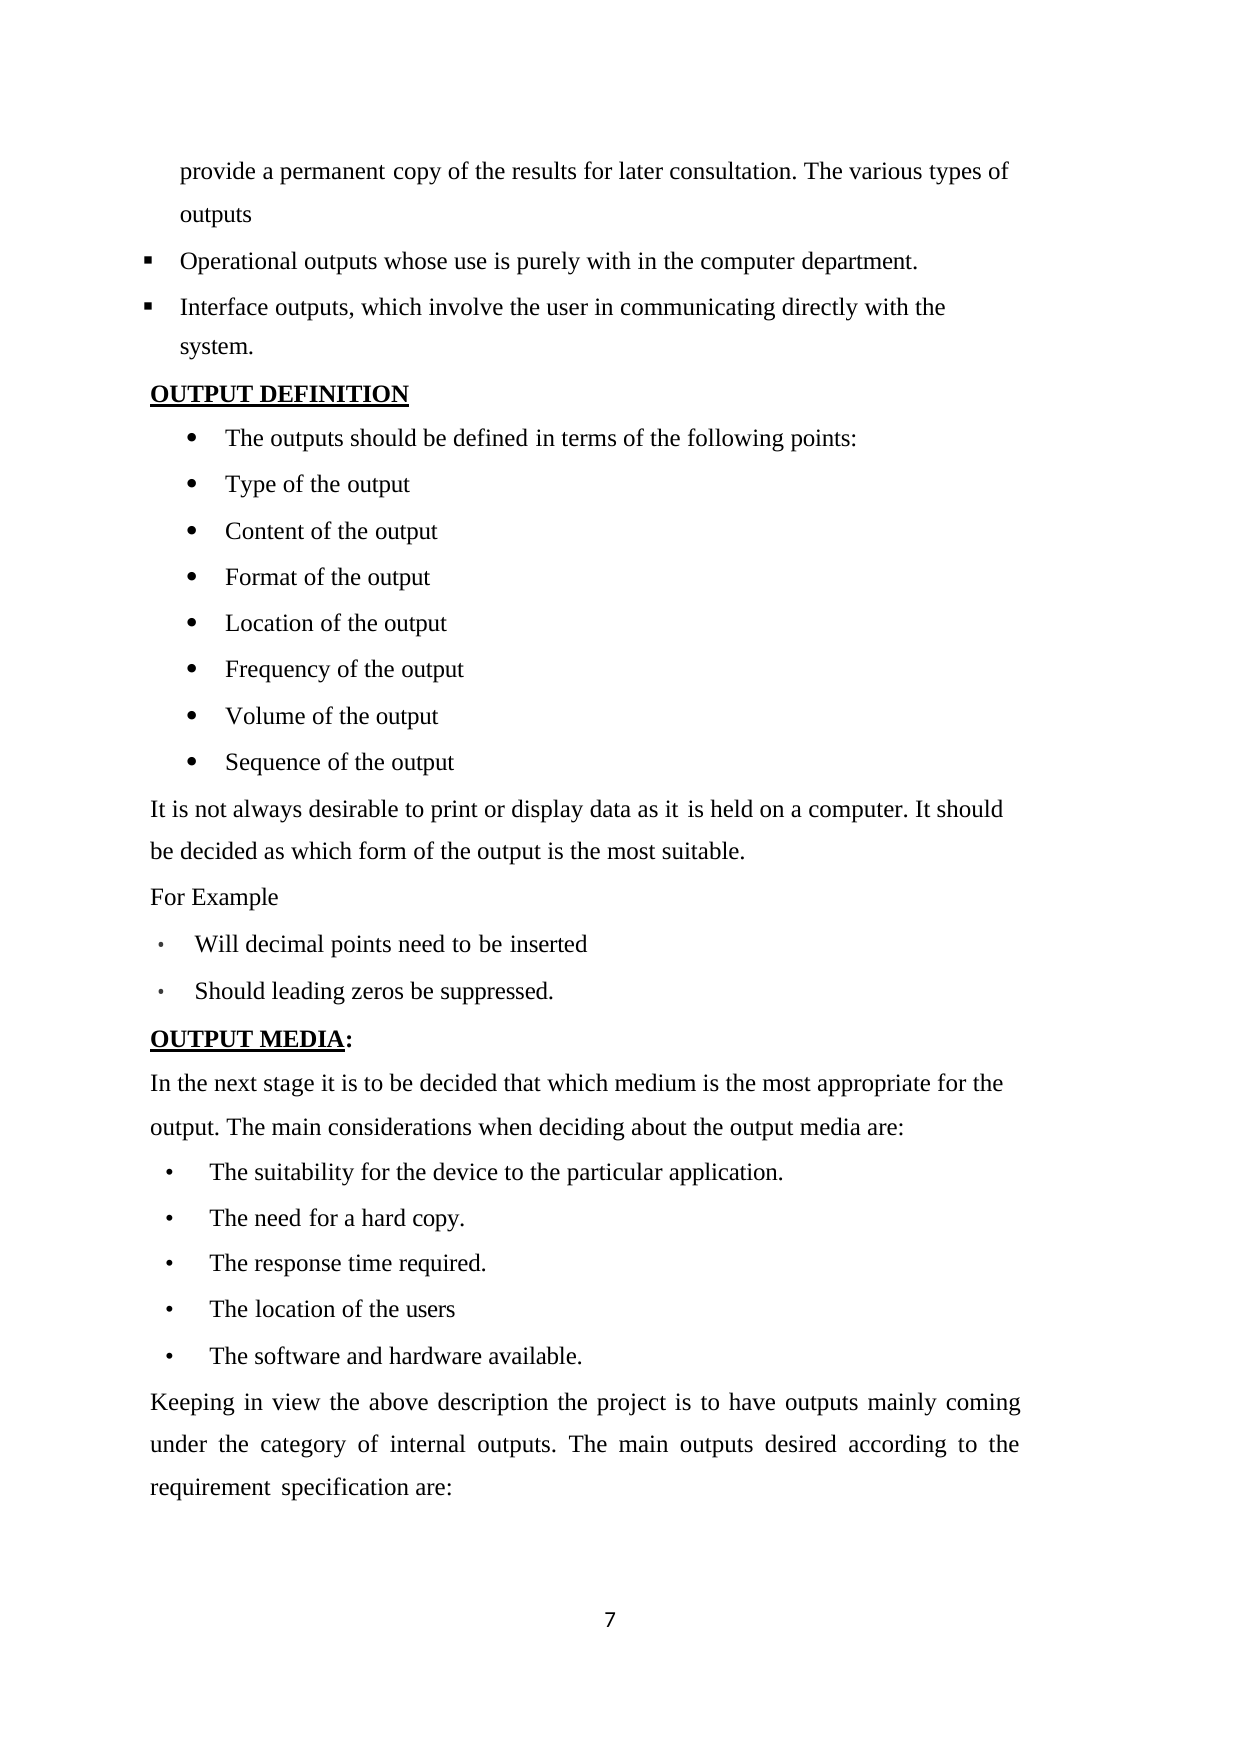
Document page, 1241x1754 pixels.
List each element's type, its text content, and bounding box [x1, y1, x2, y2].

list The response time required. [165, 1248, 1021, 1277]
text It is not always desirable to print or display data as it is held on a computer. It should be decided as which form of the output is the most suitable. [150, 794, 1021, 865]
list Should leading zeros be suppressed. [157, 976, 1021, 1005]
list The outputs should be defined in terms of the following points: [187, 423, 1021, 452]
list Content of the output [187, 516, 1021, 545]
list Operational outputs whose use is purely with in the computer department. [142, 246, 1021, 275]
list Volume of the output [187, 701, 1021, 730]
list Type of the output [187, 469, 1021, 498]
list The suitability for the device to the particular application. [165, 1157, 1021, 1186]
list The software and hardware available. [165, 1341, 1021, 1370]
list Interface outputs, which involve the user in communicating directly with the system. [142, 292, 1021, 360]
subtitle OUTPUT DEFINITION [150, 379, 1021, 408]
text Keeping in view the above description the project is to have outputs mainly coming under the category of internal outputs. The main outputs desired according to the requirement specification are: [150, 1387, 1021, 1501]
text provide a permanent copy of the results for later consultation. The various types of outputs [179, 156, 1021, 228]
list Frequency of the output [187, 654, 1021, 683]
text In the next stage it is to be decided that which medium is the most appropriate for the output. The main considerations when deciding about the output media are: [150, 1068, 1021, 1140]
text For Example [150, 882, 1021, 911]
list Sequence of the output [187, 747, 1021, 776]
list Will decimal points need to be inserted [157, 929, 1021, 958]
subtitle OUTPUT MEDIA: [150, 1024, 1021, 1053]
list The location of the users [165, 1294, 1021, 1323]
list The need for a hard copy. [165, 1203, 1021, 1232]
list Location of the output [187, 608, 1021, 637]
list Format of the output [187, 562, 1021, 591]
